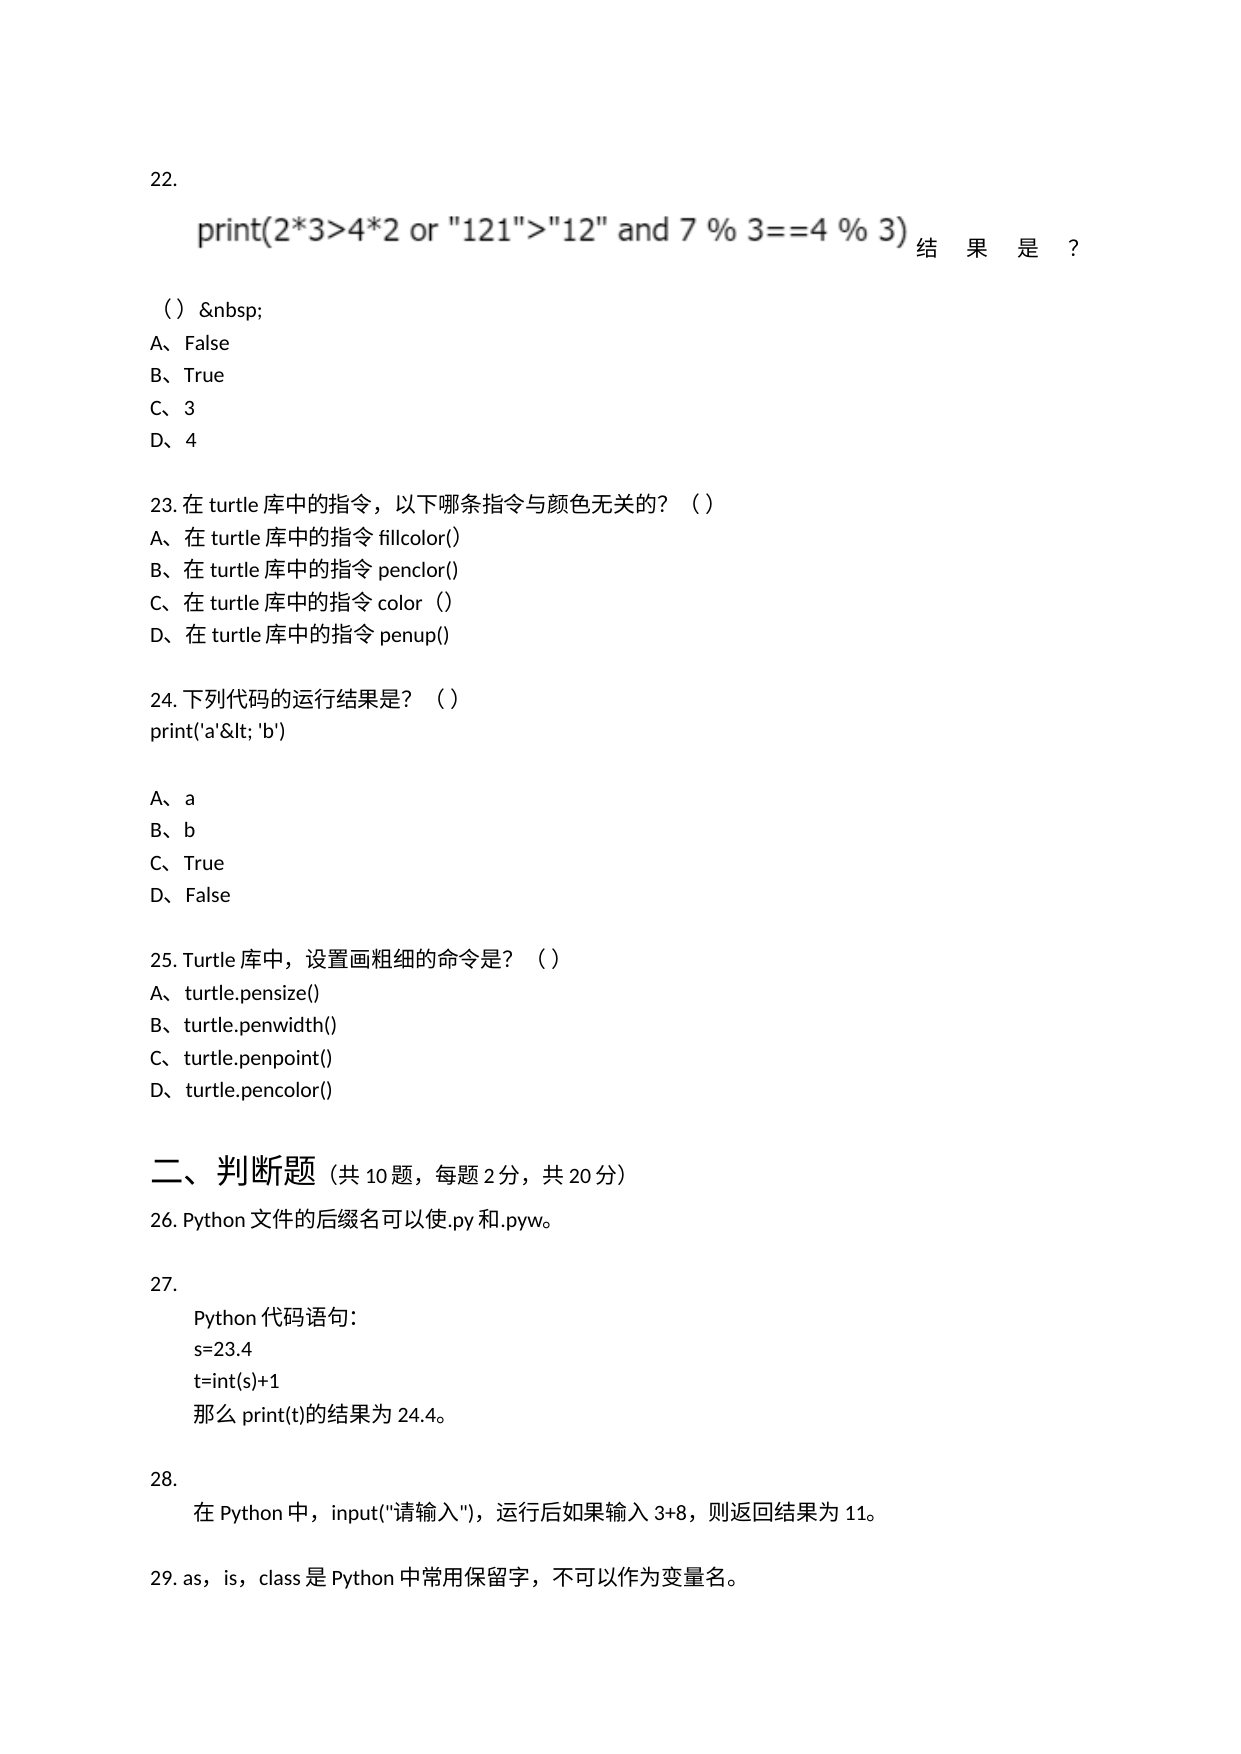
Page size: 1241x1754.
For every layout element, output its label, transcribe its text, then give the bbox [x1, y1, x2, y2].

text A、False [150, 324, 1090, 357]
text D、4 [150, 422, 1090, 454]
text 那么print(t)的结果为24.4。 [150, 1397, 1090, 1429]
text 27. [150, 1267, 1090, 1299]
text C、在turtle库中的指令color（） [150, 584, 1090, 617]
text 28. [150, 1462, 1090, 1494]
text A、turtle.pensize() [150, 974, 1090, 1007]
text s=23.4 [150, 1332, 1090, 1364]
text D、False [150, 877, 1090, 909]
text D、turtle.pencolor() [150, 1072, 1090, 1104]
text print('a'&lt; 'b') [150, 714, 1090, 747]
text 在Python中，input("请输入")，运行后如果输入3+8，则返回结果为11。 [150, 1494, 1090, 1527]
text 23. 在turtle库中的指令，以下哪条指令与颜色无关的？（ ） [150, 487, 1090, 519]
text 25. Turtle库中，设置画粗细的命令是？（ ） [150, 942, 1090, 974]
text C、True [150, 844, 1090, 877]
text B、b [150, 812, 1090, 844]
text 29. as，is，class是Python中常用保留字，不可以作为变量名。 [150, 1559, 1090, 1592]
text B、在turtle库中的指令penclor() [150, 552, 1090, 584]
text Python代码语句： [150, 1299, 1090, 1332]
text 二、判断题（共10题，每题2分，共20分） [150, 1137, 1090, 1202]
text D、在turtle库中的指令penup() [150, 617, 1090, 649]
text C、turtle.penpoint() [150, 1039, 1090, 1072]
text 22. [150, 162, 1090, 194]
text A、a [150, 779, 1090, 812]
text B、turtle.penwidth() [150, 1007, 1090, 1039]
text t=int(s)+1 [150, 1364, 1090, 1397]
picture [193, 194, 916, 257]
text B、True [150, 357, 1090, 389]
text A、在turtle库中的指令fillcolor(） [150, 519, 1090, 552]
text 24. 下列代码的运行结果是？（ ） [150, 682, 1090, 714]
text 26. Python文件的后缀名可以使.py和.pyw。 [150, 1202, 1090, 1234]
text C、3 [150, 389, 1090, 422]
